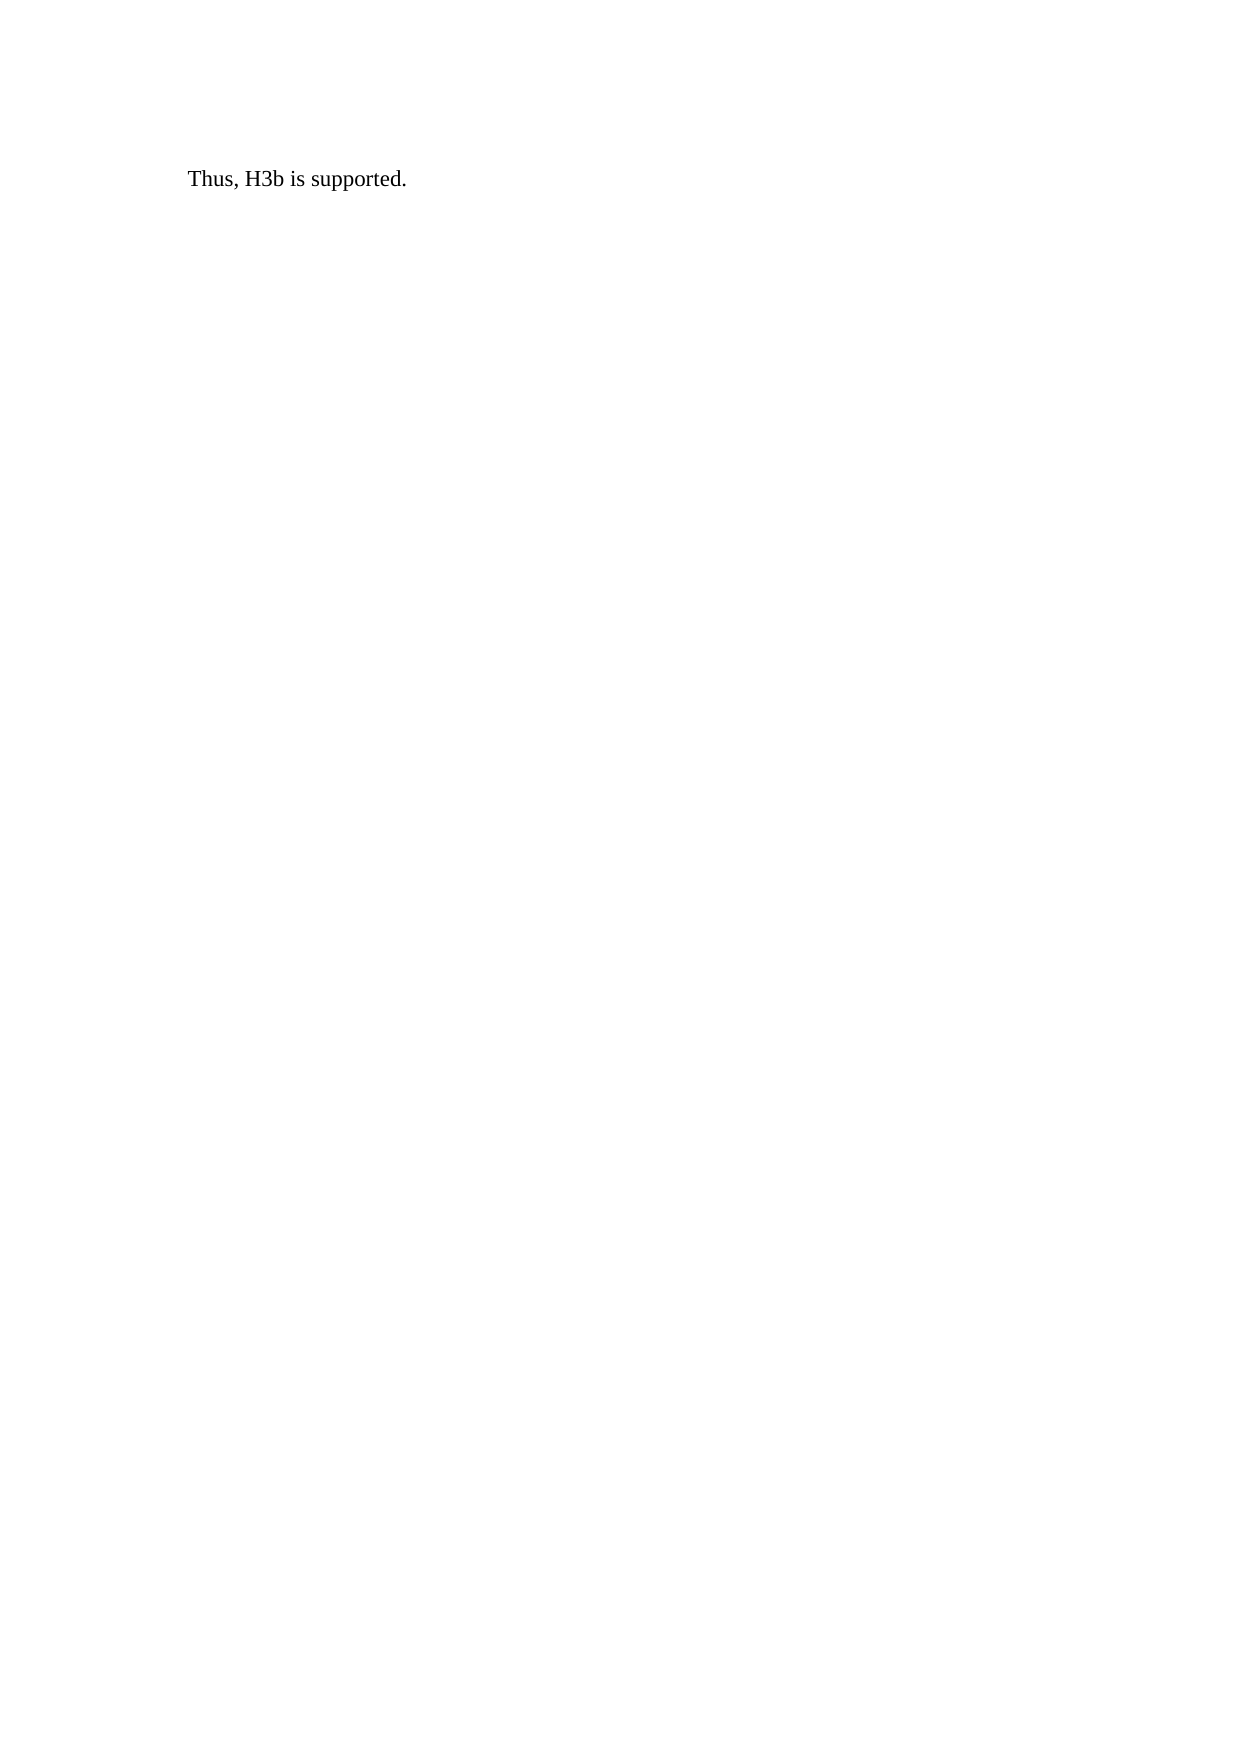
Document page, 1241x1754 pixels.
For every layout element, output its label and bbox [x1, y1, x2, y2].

text [187, 162, 1053, 194]
